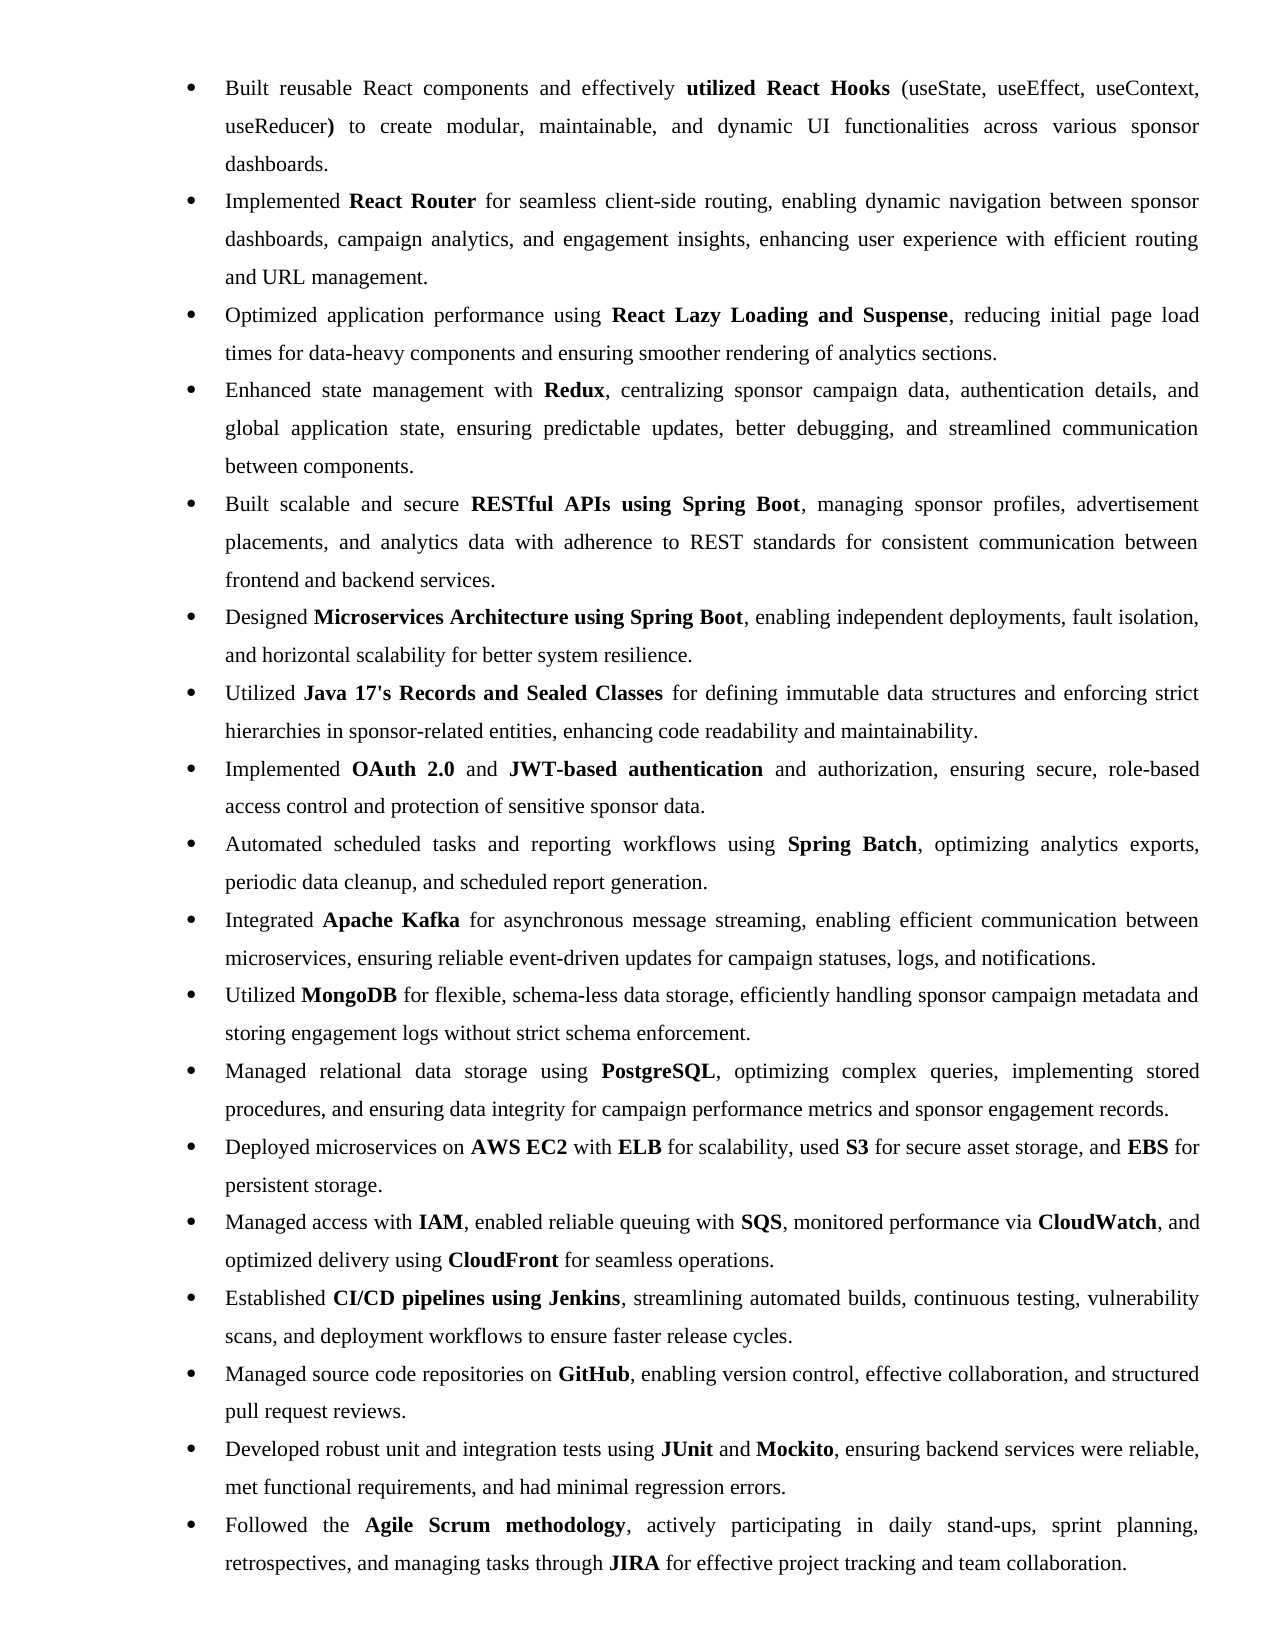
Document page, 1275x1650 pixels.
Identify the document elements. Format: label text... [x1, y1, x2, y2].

list Developed robust unit and integration tests using JUnit and Mockito, ensuring backend services were reliable, met functional requirements, and had minimal regression errors. [187, 1436, 1200, 1499]
list Designed Microservices Architecture using Spring Boot, enabling independent deployments, fault isolation, and horizontal scalability for better system resilience. [187, 604, 1200, 667]
list Implemented OAuth 2.0 and JWT-based authentication and authorization, ensuring secure, role-based access control and protection of sensitive sponsor data. [187, 756, 1200, 819]
list Utilized Java 17's Records and Sealed Classes for defining immutable data structures and enforcing strict hierarchies in sponsor-related entities, enhancing code readability and maintainability. [187, 680, 1200, 743]
list Managed relational data storage using PostgreSQL, optimizing complex queries, implementing stored procedures, and ensuring data integrity for campaign performance metrics and sponsor engagement records. [187, 1058, 1200, 1121]
list Enhanced state management with Redux, centralizing sponsor campaign data, authentication details, and global application state, ensuring predictable updates, better debugging, and streamlined communication between components. [187, 377, 1200, 478]
list Built scalable and secure RESTful APIs using Spring Boot, managing sponsor profiles, advertisement placements, and analytics data with adherence to REST standards for consistent communication between frontend and backend services. [187, 491, 1200, 592]
list Followed the Agile Scrum methodology, actively participating in daily stand-ups, sprint planning, retrospectives, and managing tasks through JIRA for effective project tracking and team collaboration. [187, 1512, 1200, 1575]
list Deployed microservices on AWS EC2 with ELB for scalability, used S3 for secure asset storage, and EBS for persistent storage. [187, 1134, 1200, 1197]
list Implemented React Router for seamless client-side routing, enabling dynamic navigation between sponsor dashboards, campaign analytics, and engagement insights, enhancing user experience with efficient routing and URL management. [187, 188, 1200, 289]
list Automated scheduled tasks and reporting workflows using Spring Batch, optimizing analytics exports, periodic data cleanup, and scheduled report generation. [187, 831, 1200, 894]
list Optimized application performance using React Lazy Loading and Suspense, reducing initial page load times for data-heavy components and ensuring smoother rendering of analytics sections. [187, 302, 1200, 365]
list Managed source code repositories on GitHub, enabling version control, effective collaboration, and structured pull request reviews. [187, 1361, 1200, 1424]
list Integrated Apache Kafka for asynchronous message streaming, enabling efficient communication between microservices, ensuring reliable event-driven updates for campaign statuses, logs, and notifications. [187, 907, 1200, 970]
list Established CI/CD pipelines using Jenkins, streamlining automated builds, continuous testing, vulnerability scans, and deployment workflows to ensure faster release cycles. [187, 1285, 1200, 1348]
list Managed access with IAM, enabled reliable queuing with SQS, monitored performance via CloudWatch, and optimized delivery using CloudFront for seamless operations. [187, 1209, 1200, 1272]
list Utilized MongoDB for flexible, schema-less data storage, efficiently handling sponsor campaign metadata and storing engagement logs without strict schema enforcement. [187, 982, 1200, 1046]
